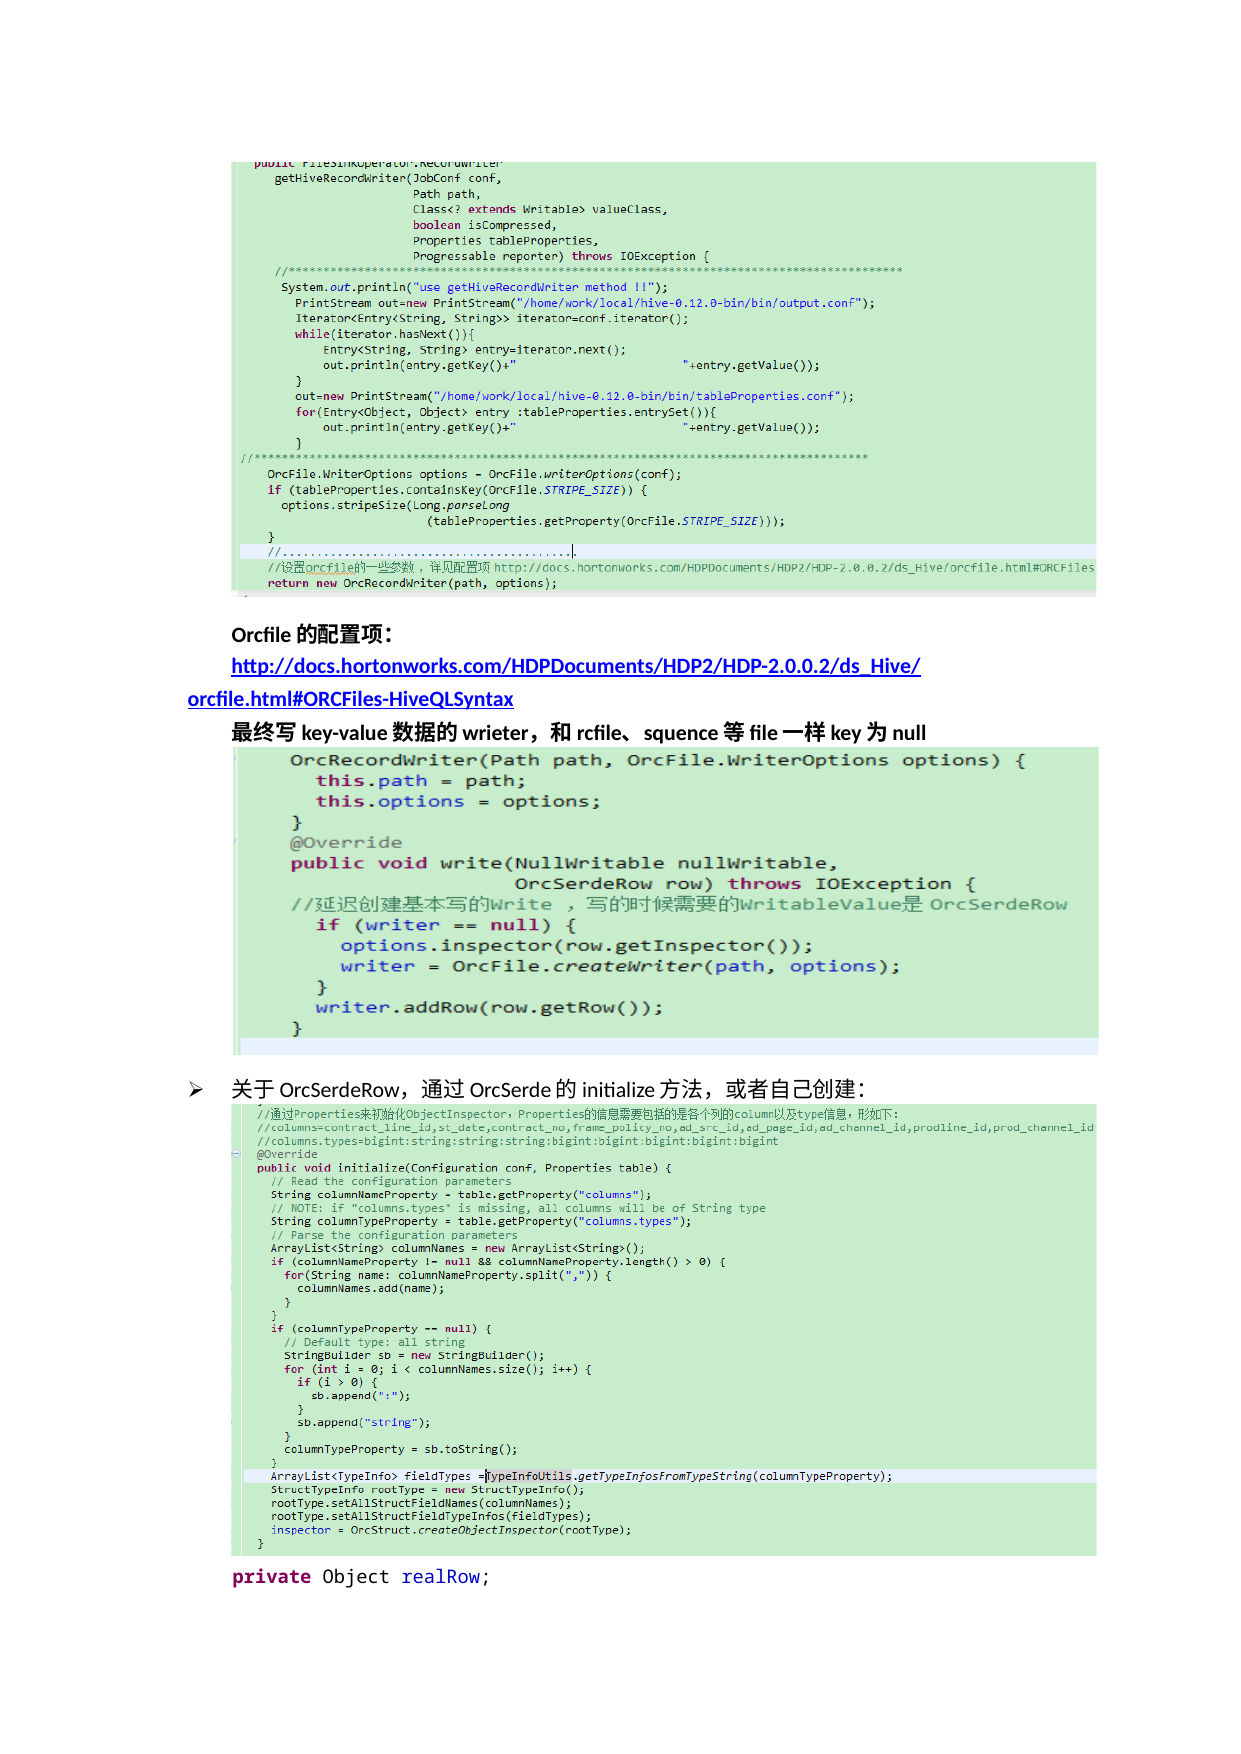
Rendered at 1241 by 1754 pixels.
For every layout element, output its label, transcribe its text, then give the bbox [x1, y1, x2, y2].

picture [233, 747, 1099, 1055]
text http://docs.hortonworks.com/HDPDocuments/HDP2/HDP-2.0.0.2/ds_Hive/orcfile.html#ORCFiles-HiveQLSyntax [187, 649, 1053, 714]
text private Object realRow; [187, 1559, 1053, 1592]
picture [231, 1104, 1097, 1556]
text Orcfile的配置项： [187, 617, 1053, 649]
list 关于OrcSerdeRow，通过OrcSerde的initialize方法，或者自己创建： [187, 1072, 1053, 1104]
picture [231, 162, 1097, 597]
text 最终写key-value数据的wrieter，和rcfile、squence等file一样key为null [187, 714, 1053, 747]
